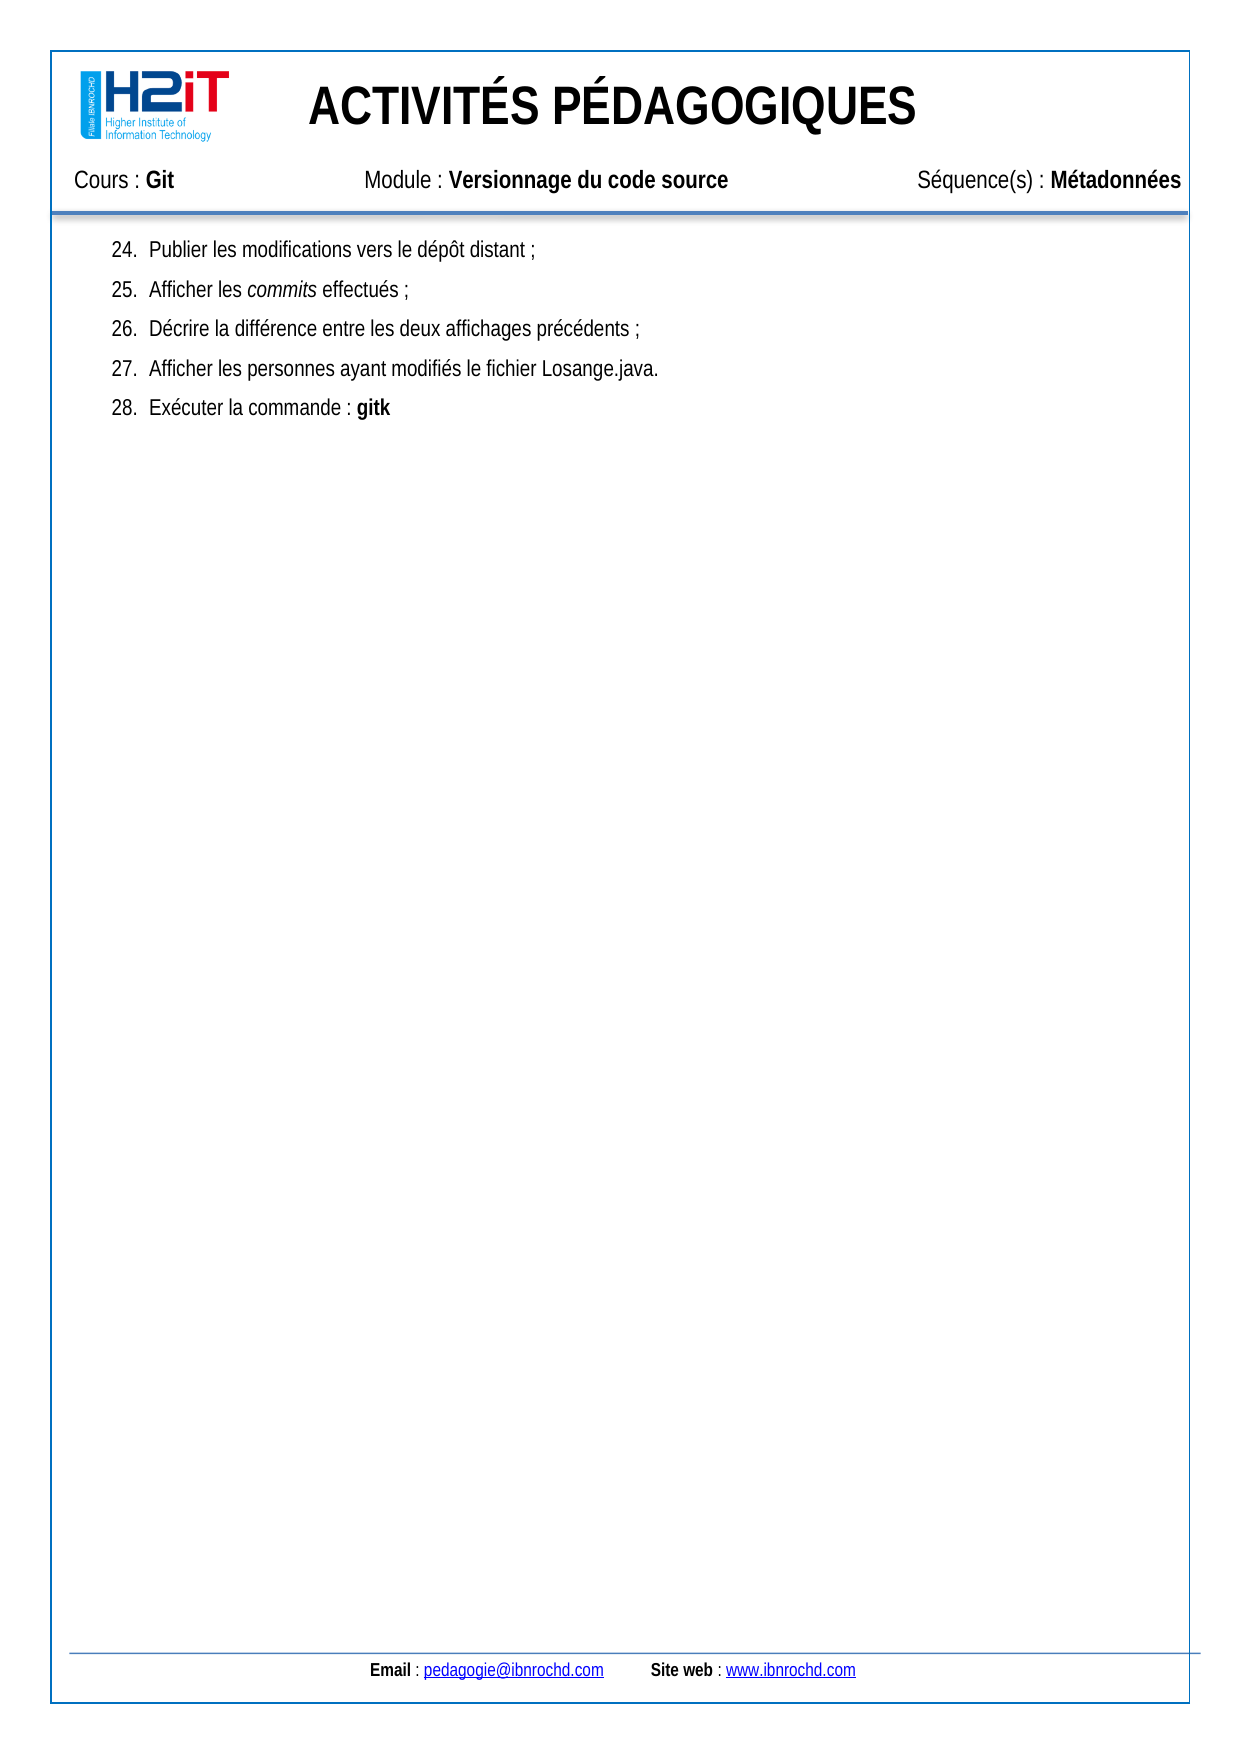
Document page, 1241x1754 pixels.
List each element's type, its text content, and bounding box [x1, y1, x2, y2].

list Afficher les commits effectués ; [111, 276, 1152, 302]
list Décrire la différence entre les deux affichages précédents ; [111, 315, 1152, 342]
list Afficher les personnes ayant modifiés le fichier Losange.java. [111, 355, 1152, 381]
picture [69, 54, 250, 150]
list Publier les modifications vers le dépôt distant ; [111, 236, 1152, 263]
list Exécuter la commande : gitk [111, 394, 1152, 421]
